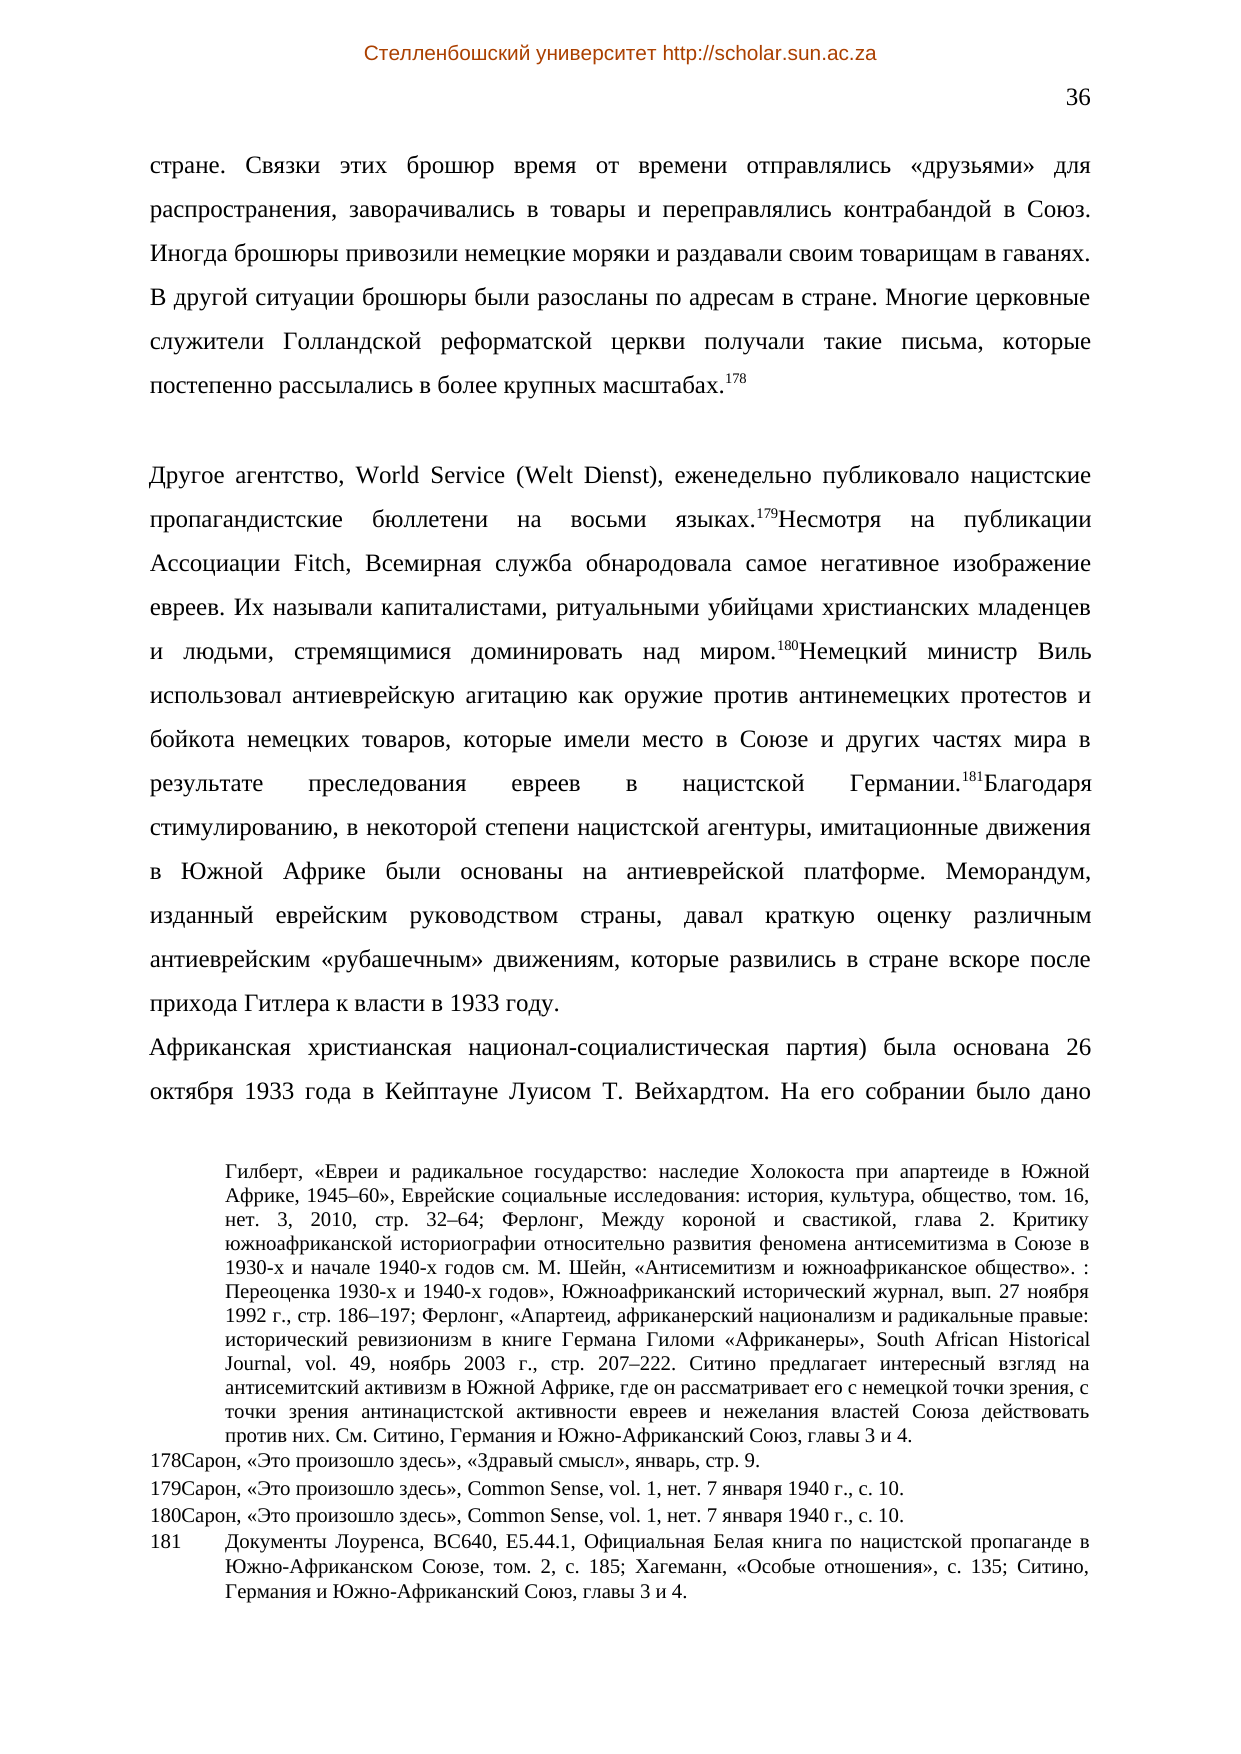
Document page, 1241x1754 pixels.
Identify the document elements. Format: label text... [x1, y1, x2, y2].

text Африканская христианская национал-социалистическая партия) была основана 26 октября 1933 года в Кейптауне Луисом Т. Вейхардтом. На его собрании было дано нацистское приветствие, и движение активизировалось в Восточной и Западной Капской провинции. В Трансваале Мани Весселс основала Южноафриканское демократическое движение («Чернорубашечники») в декабре 1933 года, а также действовала в Оранжевом свободном государстве.Еврейские предприятия и службы столкнулись с организованными бойкотами, а в Блумфонтейне на зданиях некоторых еврейских магазинов были нанесены свастики.Начиная с 1934 года в Южной Африке возникли дополнительные антиеврейские движения, и некоторые из первоначальных движений были реорганизованы в процессе. [148, 1032, 1092, 1105]
text Другое агентство, World Service (Welt Dienst), еженедельно публиковало нацистские пропагандистские бюллетени на восьми языках.Несмотря на публикации Ассоциации Fitch, Всемирная служба обнародовала самое негативное изображение евреев. Их называли капиталистами, ритуальными убийцами христианских младенцев и людьми, стремящимися доминировать над миром.Немецкий министр Виль использовал антиеврейскую агитацию как оружие против антинемецких протестов и бойкота немецких товаров, которые имели место в Союзе и других частях мира в результате преследования евреев в нацистской Германии.Благодаря стимулированию, в некоторой степени нацистской агентуры, имитационные движения в Южной Африке были основаны на антиеврейской платформе. Меморандум, изданный еврейским руководством страны, давал краткую оценку различным антиеврейским «рубашечным» движениям, которые развились в стране вскоре после прихода Гитлера к власти в 1933 году. [148, 461, 1092, 1017]
text Поток другой литературы наводнил Союз, и многие из них служили для дискредитации существующих либерально-демократических институтов, усиления опасности коммунизма, превознесения превосходства арийской расы и очернения еврейской общины.206 На каждом листе В брошюрах, распространяемых Ассоциацией Fitch, было указано, что «дальнейшие экземпляры можно получить бесплатно у Секретаря… пожалуйста, распространите их среди своих друзей», а также был указан адрес в Гамбурге.Евреи и, в частности, русский большевизм были доминирующими чертами пропаганды.Были изобретены многочисленные способы распространения брошюр в стране. Связки этих брошюр время от времени отправлялись «друзьями» для распространения, заворачивались в товары и переправлялись контрабандой в Союз. Иногда брошюры привозили немецкие моряки и раздавали своим товарищам в гаванях. В другой ситуации брошюры были разосланы по адресам в стране. Многие церковные служители Голландской реформатской церкви получали такие письма, которые постепенно рассылались в более крупных масштабах. [148, 151, 1092, 399]
